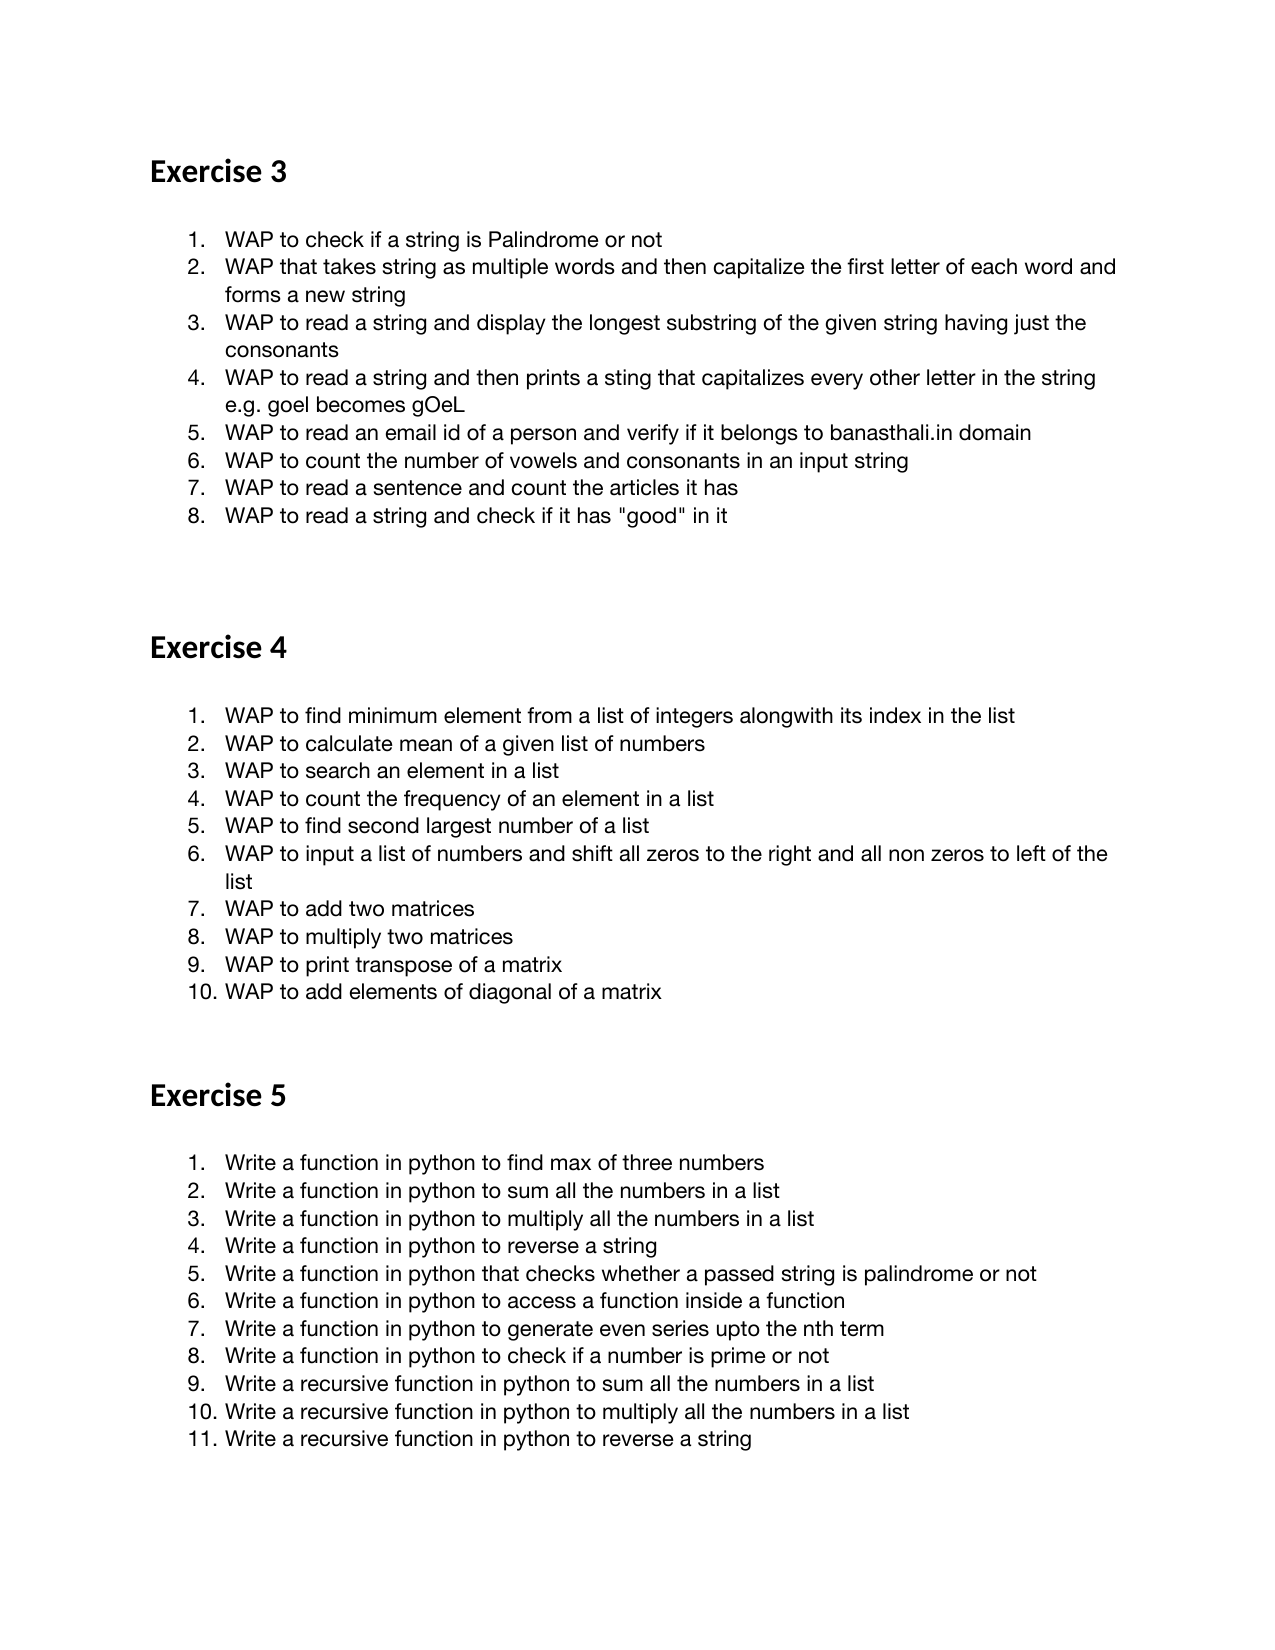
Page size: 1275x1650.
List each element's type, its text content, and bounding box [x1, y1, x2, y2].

list WAP to search an element in a list [187, 757, 1125, 785]
list Write a recursive function in python to multiply all the numbers in a list [187, 1398, 1125, 1426]
list Write a function in python to reverse a string [187, 1232, 1125, 1260]
text Exercise 5 [150, 1073, 1125, 1114]
list Write a function in python to find max of three numbers [187, 1149, 1125, 1177]
list Write a function in python to multiply all the numbers in a list [187, 1205, 1125, 1232]
list WAP to read a string and display the longest substring of the given string having just the consonants [187, 309, 1125, 364]
text Exercise 3 [262, 150, 1125, 191]
list WAP to find second largest number of a list [187, 813, 1125, 840]
list WAP that takes string as multiple words and then capitalize the first letter of each word and forms a new string [187, 253, 1125, 309]
list WAP to read an email id of a person and verify if it belongs to banasthali.in domain [187, 419, 1125, 447]
list Write a function in python that checks whether a passed string is palindrome or not [187, 1260, 1125, 1287]
list Write a function in python to sum all the numbers in a list [187, 1177, 1125, 1205]
list WAP to multiply two matrices [187, 923, 1125, 951]
list WAP to find minimum element from a list of integers alongwith its index in the list [187, 702, 1125, 730]
list WAP to input a list of numbers and shift all zeros to the right and all non zeros to left of the list [187, 840, 1125, 896]
list WAP to print transpose of a matrix [187, 951, 1125, 978]
list WAP to check if a string is Palindrome or not [187, 226, 1125, 253]
list WAP to count the frequency of an element in a list [187, 785, 1125, 813]
list WAP to add two matrices [187, 896, 1125, 923]
list Write a recursive function in python to sum all the numbers in a list [187, 1370, 1125, 1398]
list WAP to read a string and then prints a sting that capitalizes every other letter in the string e.g. goel becomes gOeL [187, 364, 1125, 419]
list Write a recursive function in python to reverse a string [187, 1426, 1125, 1453]
list Write a function in python to check if a number is prime or not [187, 1343, 1125, 1370]
list WAP to count the number of vowels and consonants in an input string [187, 447, 1125, 474]
list Write a function in python to generate even series upto the nth term [187, 1315, 1125, 1343]
list WAP to read a sentence and count the articles it has [187, 474, 1125, 502]
list WAP to add elements of diagonal of a matrix [187, 978, 1125, 1006]
list Write a function in python to access a function inside a function [187, 1287, 1125, 1315]
list WAP to read a string and check if it has "good" in it [187, 502, 1125, 529]
text Exercise 4 [262, 626, 1125, 667]
list WAP to calculate mean of a given list of numbers [187, 730, 1125, 757]
